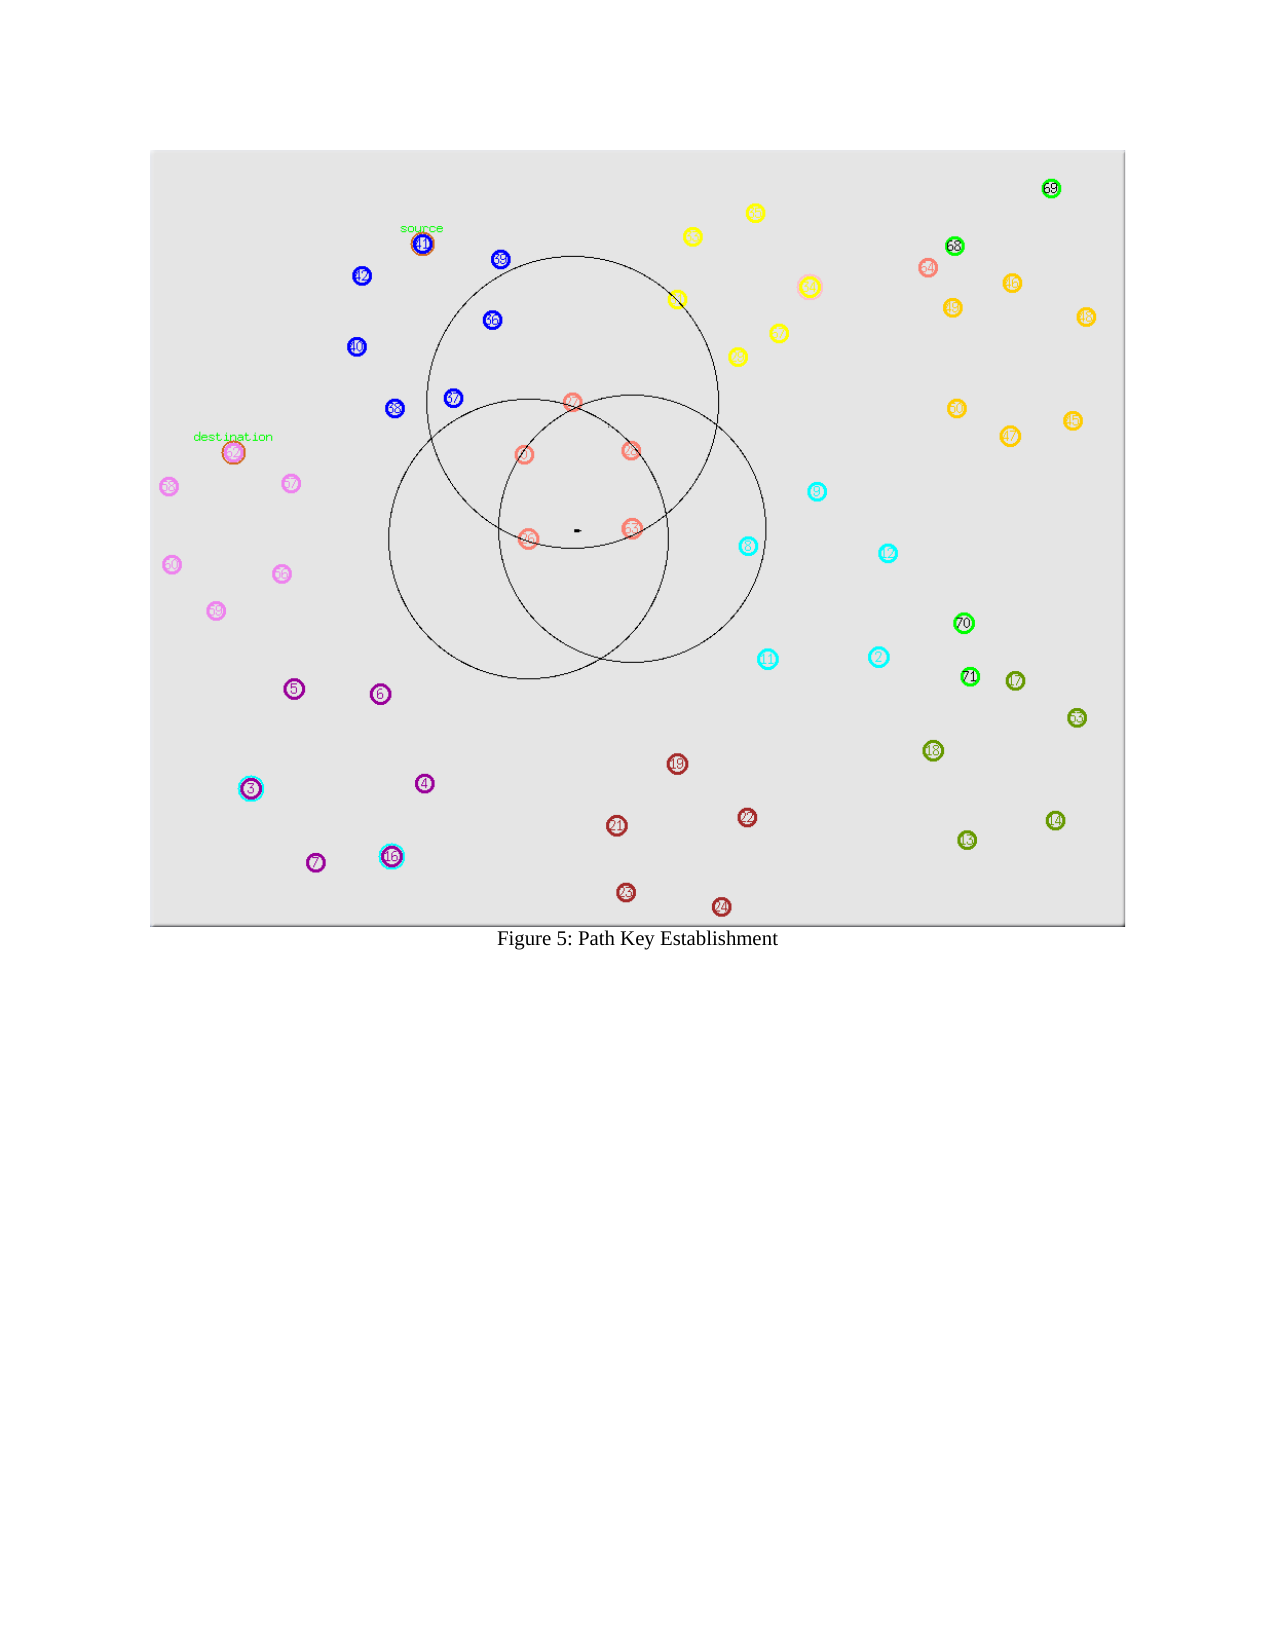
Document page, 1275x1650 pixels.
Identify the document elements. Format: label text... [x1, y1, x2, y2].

text Figure 5: Path Key Establishment [150, 927, 1125, 950]
